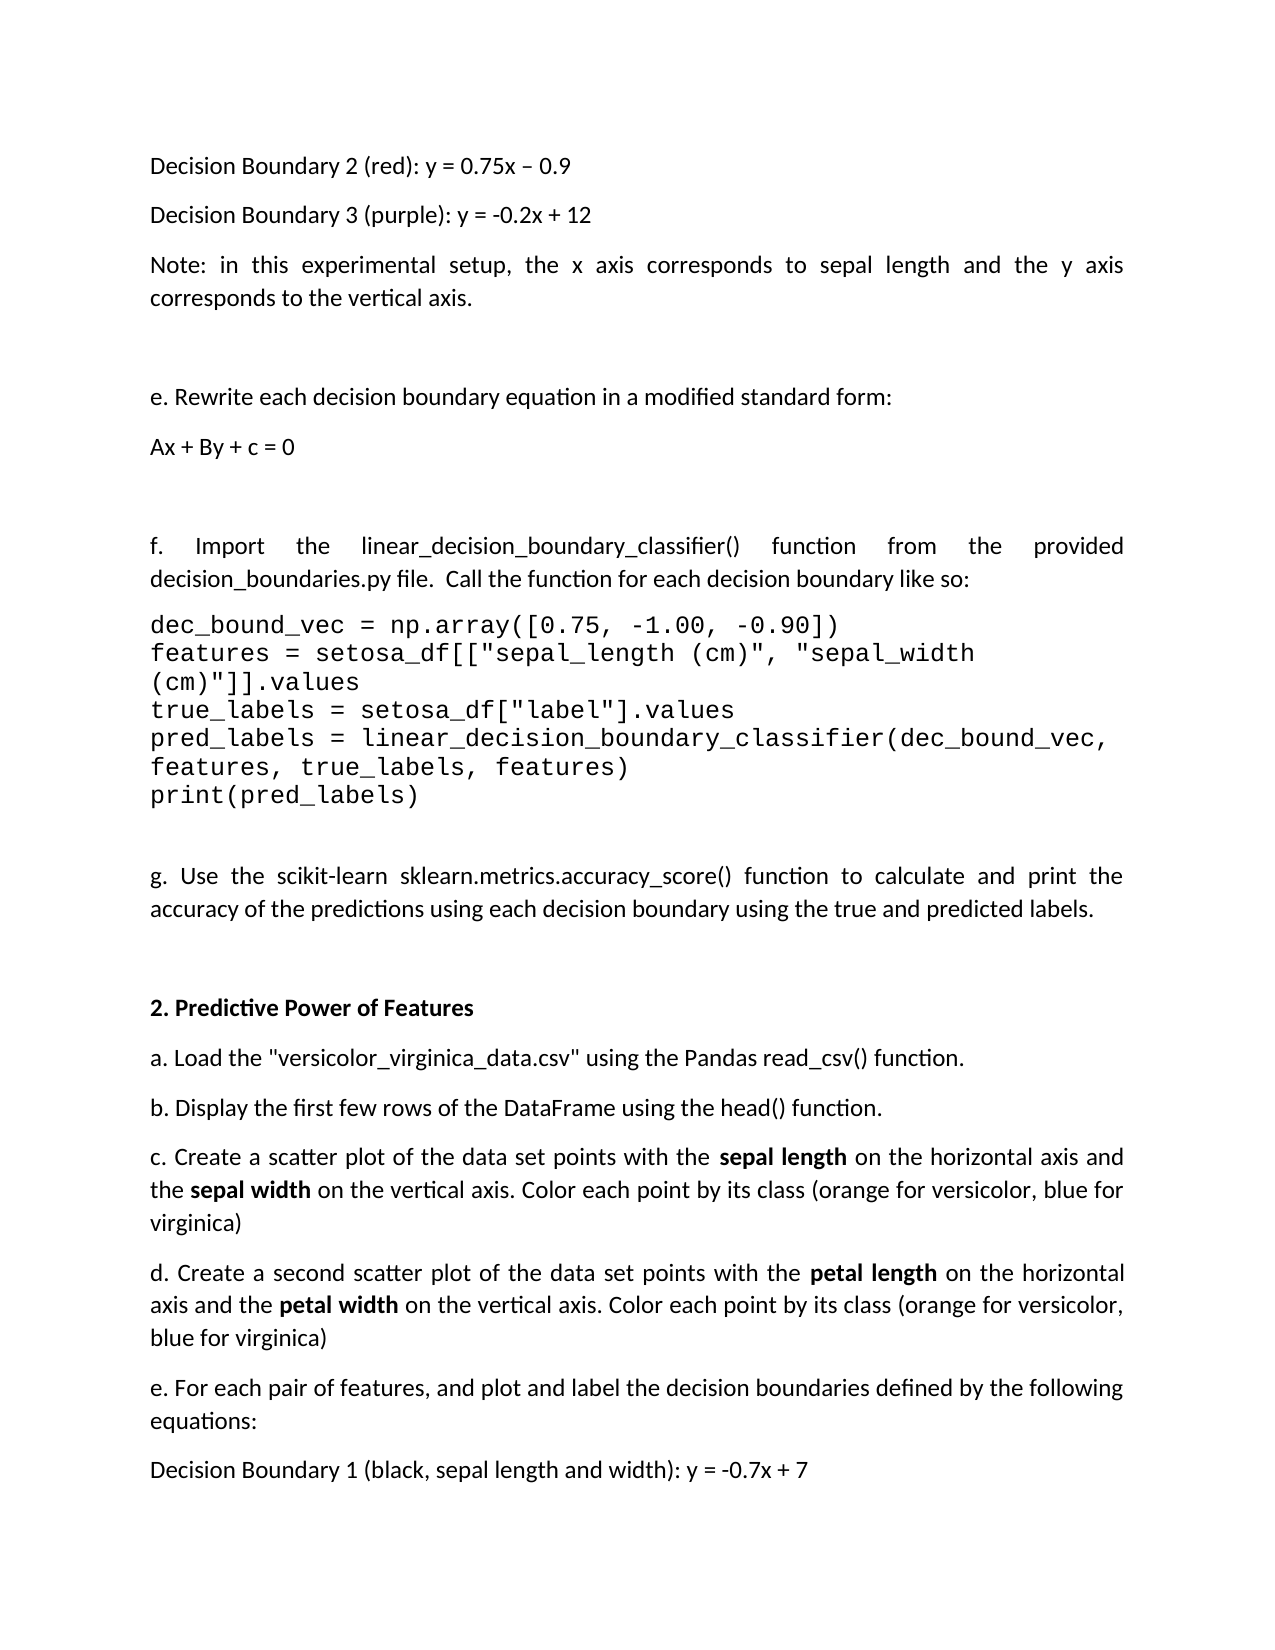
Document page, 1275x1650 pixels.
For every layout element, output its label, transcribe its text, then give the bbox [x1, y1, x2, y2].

text Note: in this experimental setup, the x axis corresponds to sepal length and the y axis corresponds to the vertical axis. [150, 249, 1125, 313]
text 2. Predictive Power of Features [150, 992, 1125, 1023]
text pred_labels = linear_decision_boundary_classifier(dec_bound_vec, features, true_labels, features) [150, 726, 1125, 782]
text Decision Boundary 3 (purple): y = -0.2x + 12 [150, 199, 1125, 230]
text g. Use the scikit-learn sklearn.metrics.accuracy_score() function to calculate and print the accuracy of the predictions using each decision boundary using the true and predicted labels. [150, 860, 1125, 924]
text a. Load the "versicolor_virginica_data.csv" using the Pandas read_csv() function. [150, 1042, 1125, 1073]
text c. Create a scatter plot of the data set points with the sepal length on the horizontal axis and the sepal width on the vertical axis. Color each point by its class (orange for versicolor, blue for virginica) [150, 1141, 1125, 1238]
text d. Create a second scatter plot of the data set points with the petal length on the horizontal axis and the petal width on the vertical axis. Color each point by its class (orange for versicolor, blue for virginica) [150, 1257, 1125, 1353]
text print(pred_labels) [150, 782, 1125, 811]
text features = setosa_df[["sepal_length (cm)", "sepal_width (cm)"]].values [150, 641, 1125, 697]
text true_labels = setosa_df["label"].values [150, 697, 1125, 726]
text f. Import the linear_decision_boundary_classifier() function from the provided decision_boundaries.py file. Call the function for each decision boundary like so: [150, 530, 1125, 593]
text e. Rewrite each decision boundary equation in a modified standard form: [150, 381, 1125, 412]
text dec_bound_vec = np.array([0.75, -1.00, -0.90]) [150, 612, 1125, 641]
text Decision Boundary 1 (black, sepal length and width): y = -0.7x + 7 [150, 1454, 1125, 1485]
text Ax + By + c = 0 [150, 431, 1125, 461]
text e. For each pair of features, and plot and label the decision boundaries defined by the following equations: [150, 1372, 1125, 1436]
text b. Display the first few rows of the DataFrame using the head() function. [150, 1092, 1125, 1122]
text Decision Boundary 2 (red): y = 0.75x – 0.9 [150, 150, 1125, 181]
